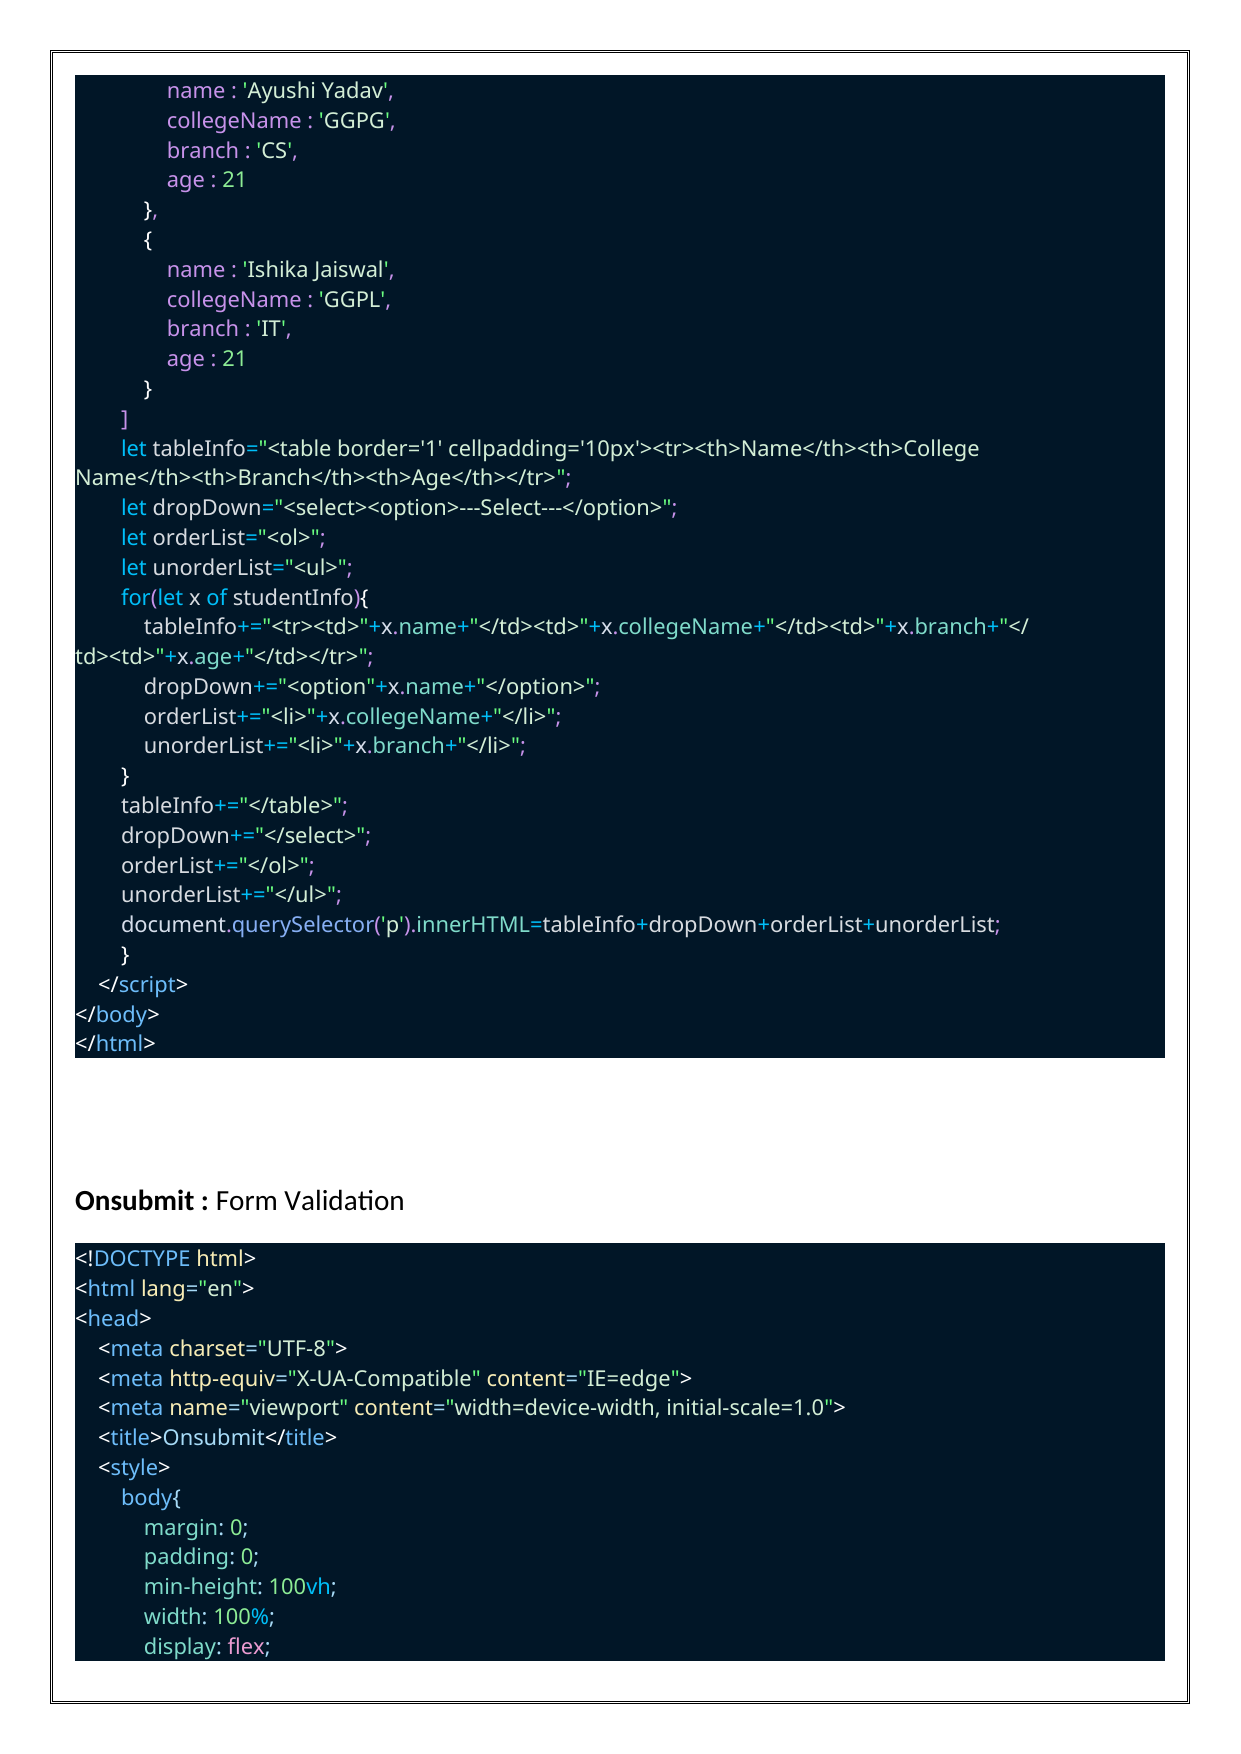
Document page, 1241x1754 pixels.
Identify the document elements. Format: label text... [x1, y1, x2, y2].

text </script> [75, 969, 1165, 998]
text dropDown+="</select>"; [75, 820, 1165, 849]
text <meta name="viewport" content="width=device-width, initial-scale=1.0"> [75, 1392, 1165, 1422]
text <title>Onsubmit</title> [75, 1422, 1165, 1452]
text <html lang="en"> [75, 1273, 1165, 1303]
text collegeName : 'GGPG', [75, 105, 1165, 134]
text <style> [75, 1452, 1165, 1482]
text age : 21 [75, 164, 1165, 194]
text branch : 'IT', [75, 313, 1165, 343]
text }, [75, 194, 1165, 224]
text name : 'Ishika Jaiswal', [75, 254, 1165, 283]
text let dropDown="<select><option>---Select---</option>"; [75, 492, 1165, 522]
text let tableInfo="<table border='1' cellpadding='10px'><tr><th>Name</th><th>College Name</th><th>Branch</th><th>Age</th></tr>"; [75, 432, 1165, 492]
text <meta charset="UTF-8"> [75, 1333, 1165, 1363]
text tableInfo+="</table>"; [75, 790, 1165, 820]
text </body> [75, 998, 1165, 1028]
text name : 'Ayushi Yadav', [75, 75, 1165, 105]
text let unorderList="<ul>"; [75, 552, 1165, 581]
text { [75, 224, 1165, 254]
text <head> [75, 1303, 1165, 1333]
text width: 100%; [75, 1601, 1165, 1631]
text } [75, 939, 1165, 969]
text margin: 0; [75, 1512, 1165, 1541]
text <meta http-equiv="X-UA-Compatible" content="IE=edge"> [75, 1363, 1165, 1392]
text display: flex; [75, 1631, 1165, 1661]
text document.querySelector('p').innerHTML=tableInfo+dropDown+orderList+unorderList; [75, 909, 1165, 939]
text branch : 'CS', [75, 134, 1165, 164]
text ] [75, 403, 1165, 432]
text orderList+="</ol>"; [75, 849, 1165, 879]
text } [75, 760, 1165, 790]
text unorderList+="<li>"+x.branch+"</li>"; [75, 730, 1165, 760]
text Onsubmit : Form Validation [75, 1182, 1165, 1217]
text unorderList+="</ul>"; [75, 879, 1165, 909]
text padding: 0; [75, 1541, 1165, 1571]
text <!DOCTYPE html> [75, 1243, 1165, 1273]
text for(let x of studentInfo){ [75, 581, 1165, 611]
text let orderList="<ol>"; [75, 522, 1165, 552]
text collegeName : 'GGPL', [75, 283, 1165, 313]
text tableInfo+="<tr><td>"+x.name+"</td><td>"+x.collegeName+"</td><td>"+x.branch+"</td><td>"+x.age+"</td></tr>"; [75, 611, 1165, 671]
text orderList+="<li>"+x.collegeName+"</li>"; [75, 701, 1165, 730]
text </html> [75, 1028, 1165, 1058]
text body{ [75, 1482, 1165, 1512]
text min-height: 100vh; [75, 1571, 1165, 1601]
text age : 21 [75, 343, 1165, 373]
text } [75, 373, 1165, 403]
text dropDown+="<option"+x.name+"</option>"; [75, 671, 1165, 701]
